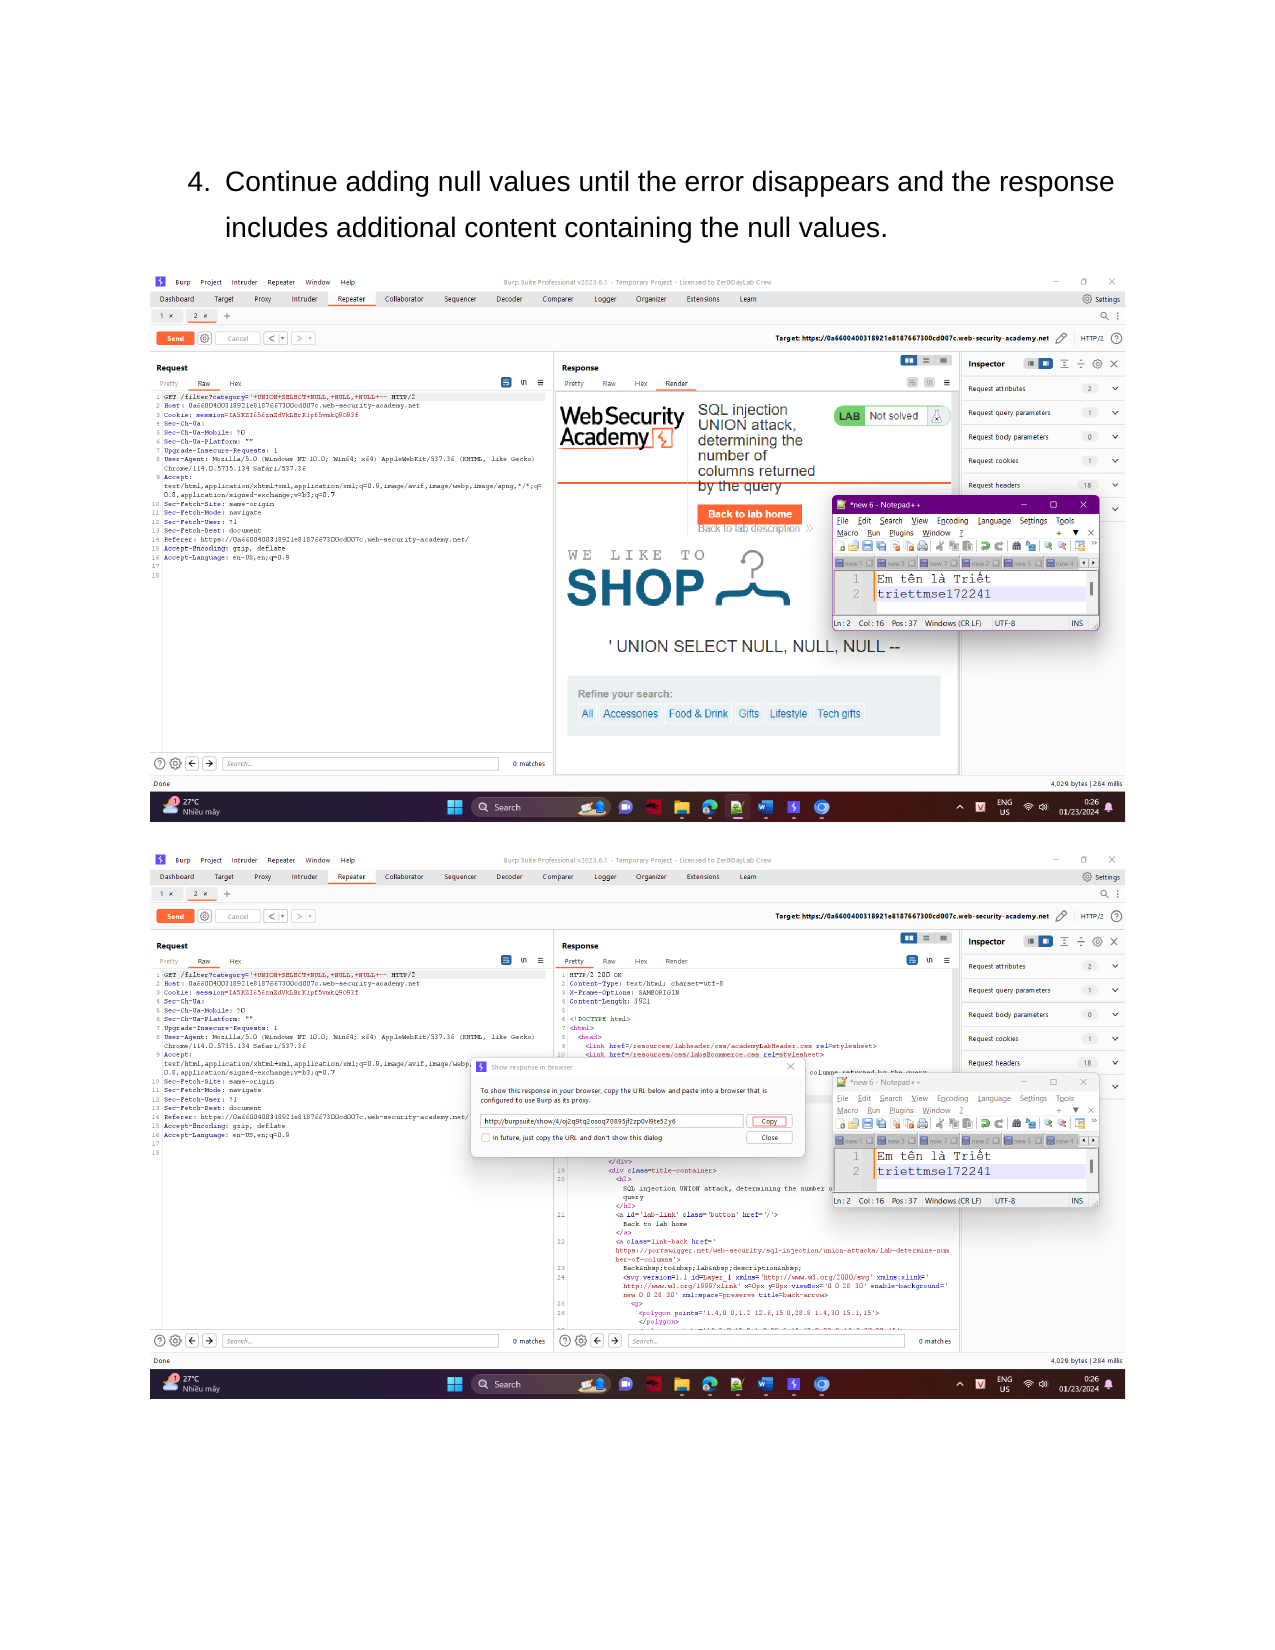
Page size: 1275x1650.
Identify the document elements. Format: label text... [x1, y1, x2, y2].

list Continue adding null values until the error disappears and the response includes additional content containing the null values. [187, 150, 1125, 244]
picture [150, 272, 1125, 822]
picture [150, 850, 1125, 1399]
